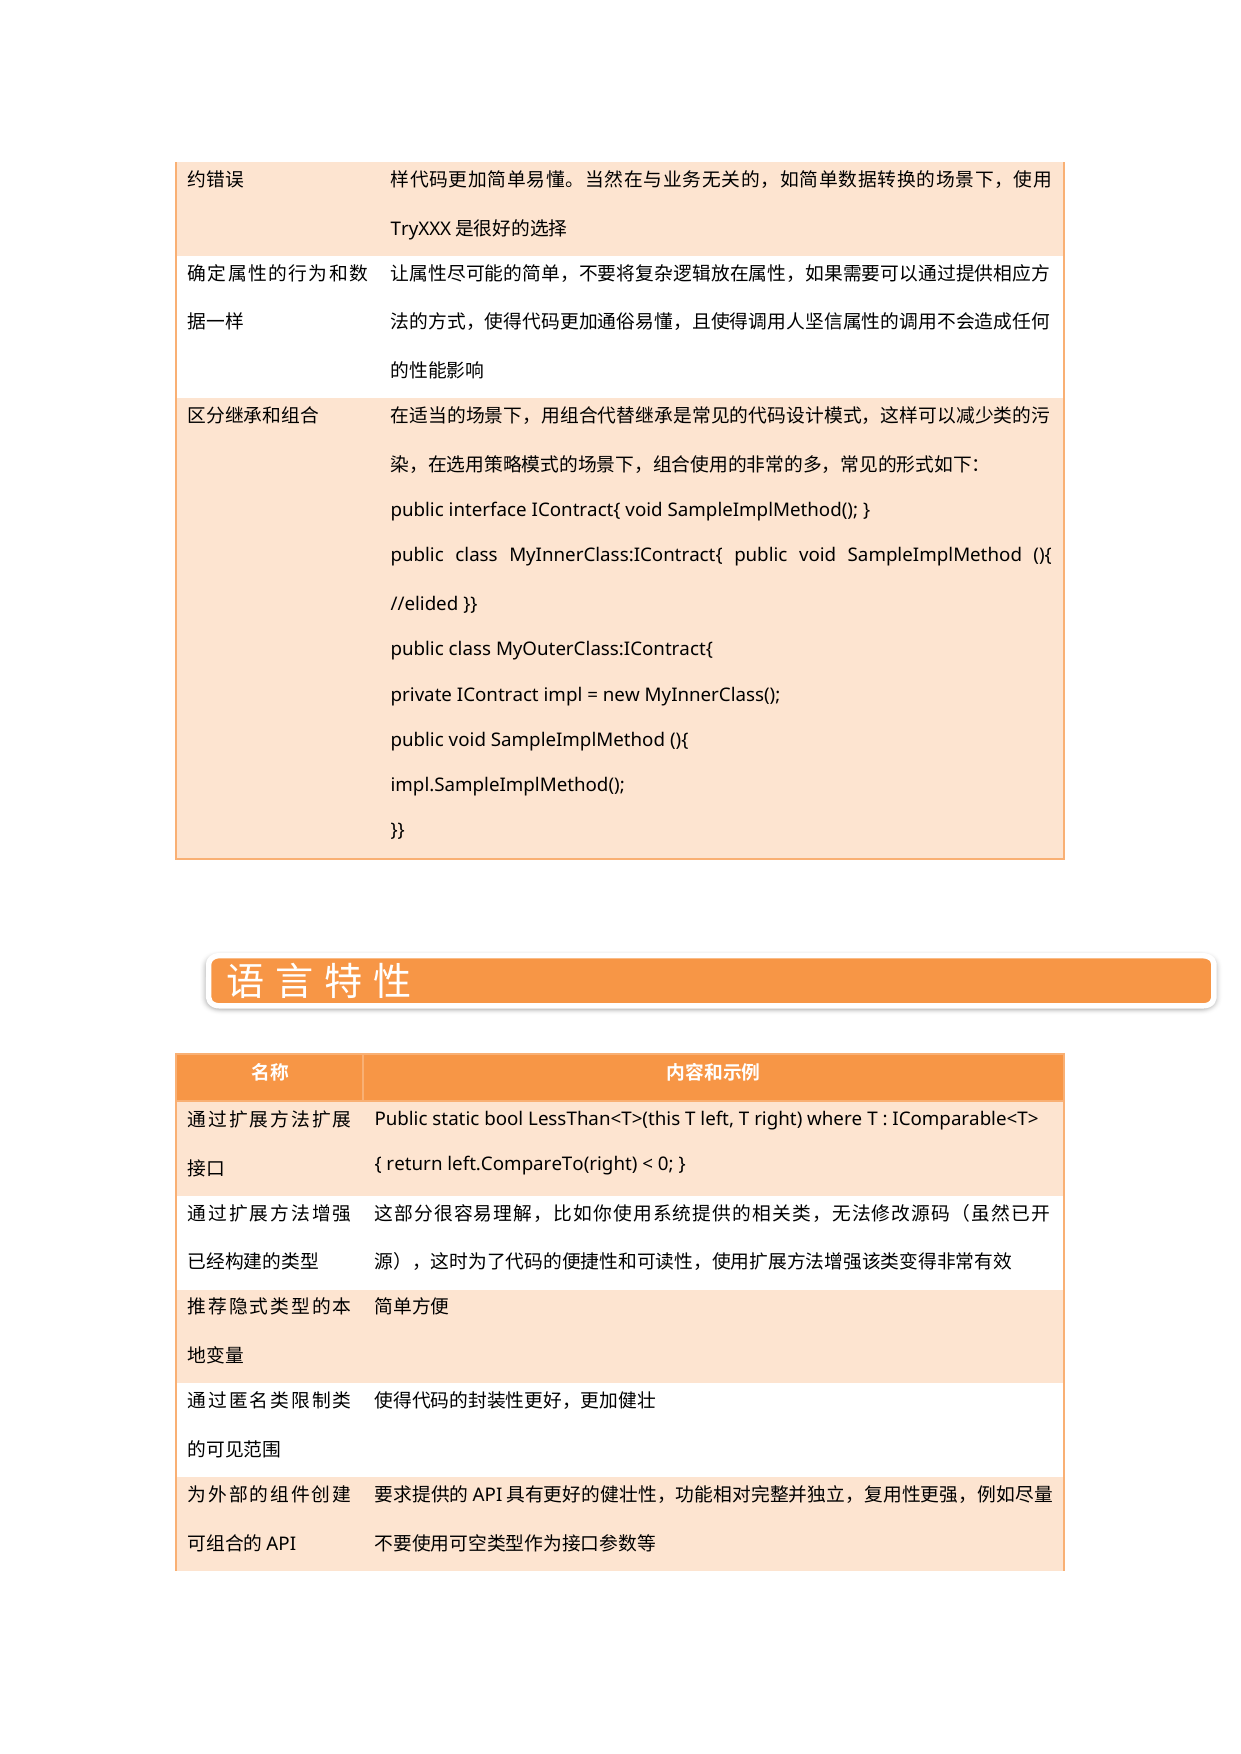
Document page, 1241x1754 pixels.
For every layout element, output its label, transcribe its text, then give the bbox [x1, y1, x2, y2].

table_cell 为外部的组件创建可组合的API [177, 1477, 363, 1571]
table_cell 在适当的场景下，用组合代替继承是常见的代码设计模式，这样可以减少类的污染，在选用策略模式的场景下，组合使用的非常的多，常见的形式如下： public interface IContract{ void SampleImplMethod(); } public class MyInnerClass:IContract{ public void SampleImplMethod (){ //elided }} public class MyOuterClass:IContract{ private IContract impl = new MyInnerClass(); public void SampleImplMethod (){ impl.SampleImplMethod(); }} [379, 398, 1063, 858]
table_cell Public static bool LessThan<T>(this T left, T right) where T : IComparable<T> { return left.CompareTo(right) < 0; } [363, 1102, 1063, 1196]
table_header 内容和示例 [364, 1055, 1063, 1100]
table_cell 这部分很容易理解，比如你使用系统提供的相关类，无法修改源码（虽然已开源），这时为了代码的便捷性和可读性，使用扩展方法增强该类变得非常有效 [363, 1196, 1063, 1289]
table_cell 推荐隐式类型的本地变量 [177, 1290, 363, 1383]
table_cell 通过扩展方法增强已经构建的类型 [177, 1196, 363, 1289]
table_cell 区分继承和组合 [177, 398, 379, 858]
table_cell 简单方便 [363, 1290, 1063, 1383]
table_cell 通过异常报告方法契约错误 [177, 162, 379, 256]
table_cell 通过扩展方法扩展接口 [177, 1102, 363, 1196]
table_cell 确定属性的行为和数据一样 [177, 256, 379, 398]
table_header 名称 [177, 1055, 362, 1100]
table_cell 要求提供的API具有更好的健壮性，功能相对完整并独立，复用性更强，例如尽量不要使用可空类型作为接口参数等 [363, 1477, 1063, 1571]
table_cell 使得代码的封装性更好，更加健壮 [363, 1383, 1063, 1477]
table_cell 通过匿名类限制类的可见范围 [177, 1383, 363, 1477]
table_cell 让属性尽可能的简单，不要将复杂逻辑放在属性，如果需要可以通过提供相应方法的方式，使得代码更加通俗易懂，且使得调用人坚信属性的调用不会造成任何的性能影响 [379, 256, 1063, 398]
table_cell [379, 162, 1063, 256]
